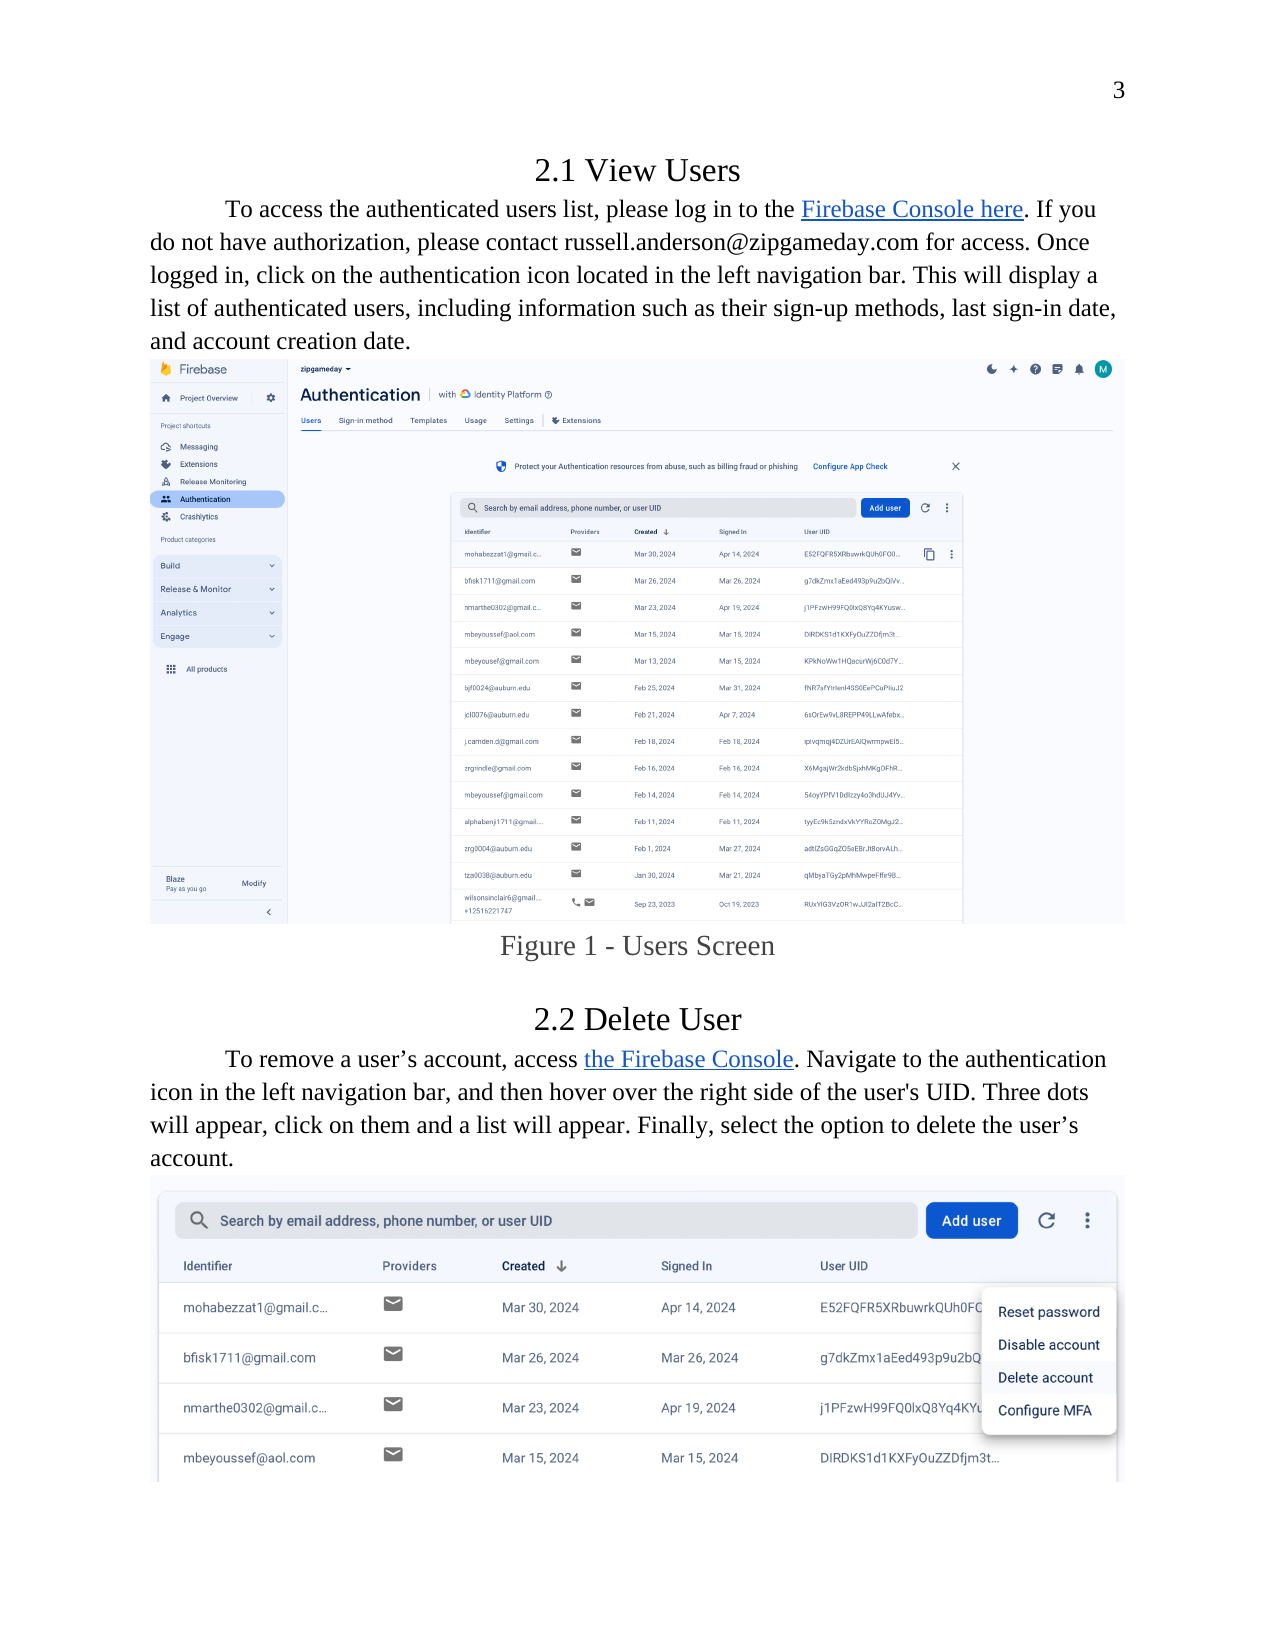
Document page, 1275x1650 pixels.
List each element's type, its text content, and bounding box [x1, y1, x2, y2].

picture [150, 1175, 1125, 1482]
subtitle 2.2 Delete User [150, 999, 1125, 1038]
subtitle 2.1 View Users [150, 150, 1125, 188]
picture [150, 359, 1125, 924]
text To access the authenticated users list, please log in to the Firebase Console here. If you do not have authorization, please contact russell.anderson@zipgameday.com for access. Once logged in, click on the authentication icon located in the left navigation bar. This will display a list of authenticated users, including information such as their sign-up methods, last sign-in date, and account creation date. [150, 194, 1125, 359]
text To remove a user’s account, access the Firebase Console. Navigate to the authentication icon in the left navigation bar, and then hover over the right side of the user's UID. Three dots will appear, click on them and a list will appear. Finally, select the option to delete the user’s account. [150, 1044, 1125, 1171]
subtitle Figure 1 - Users Screen [150, 928, 1125, 962]
